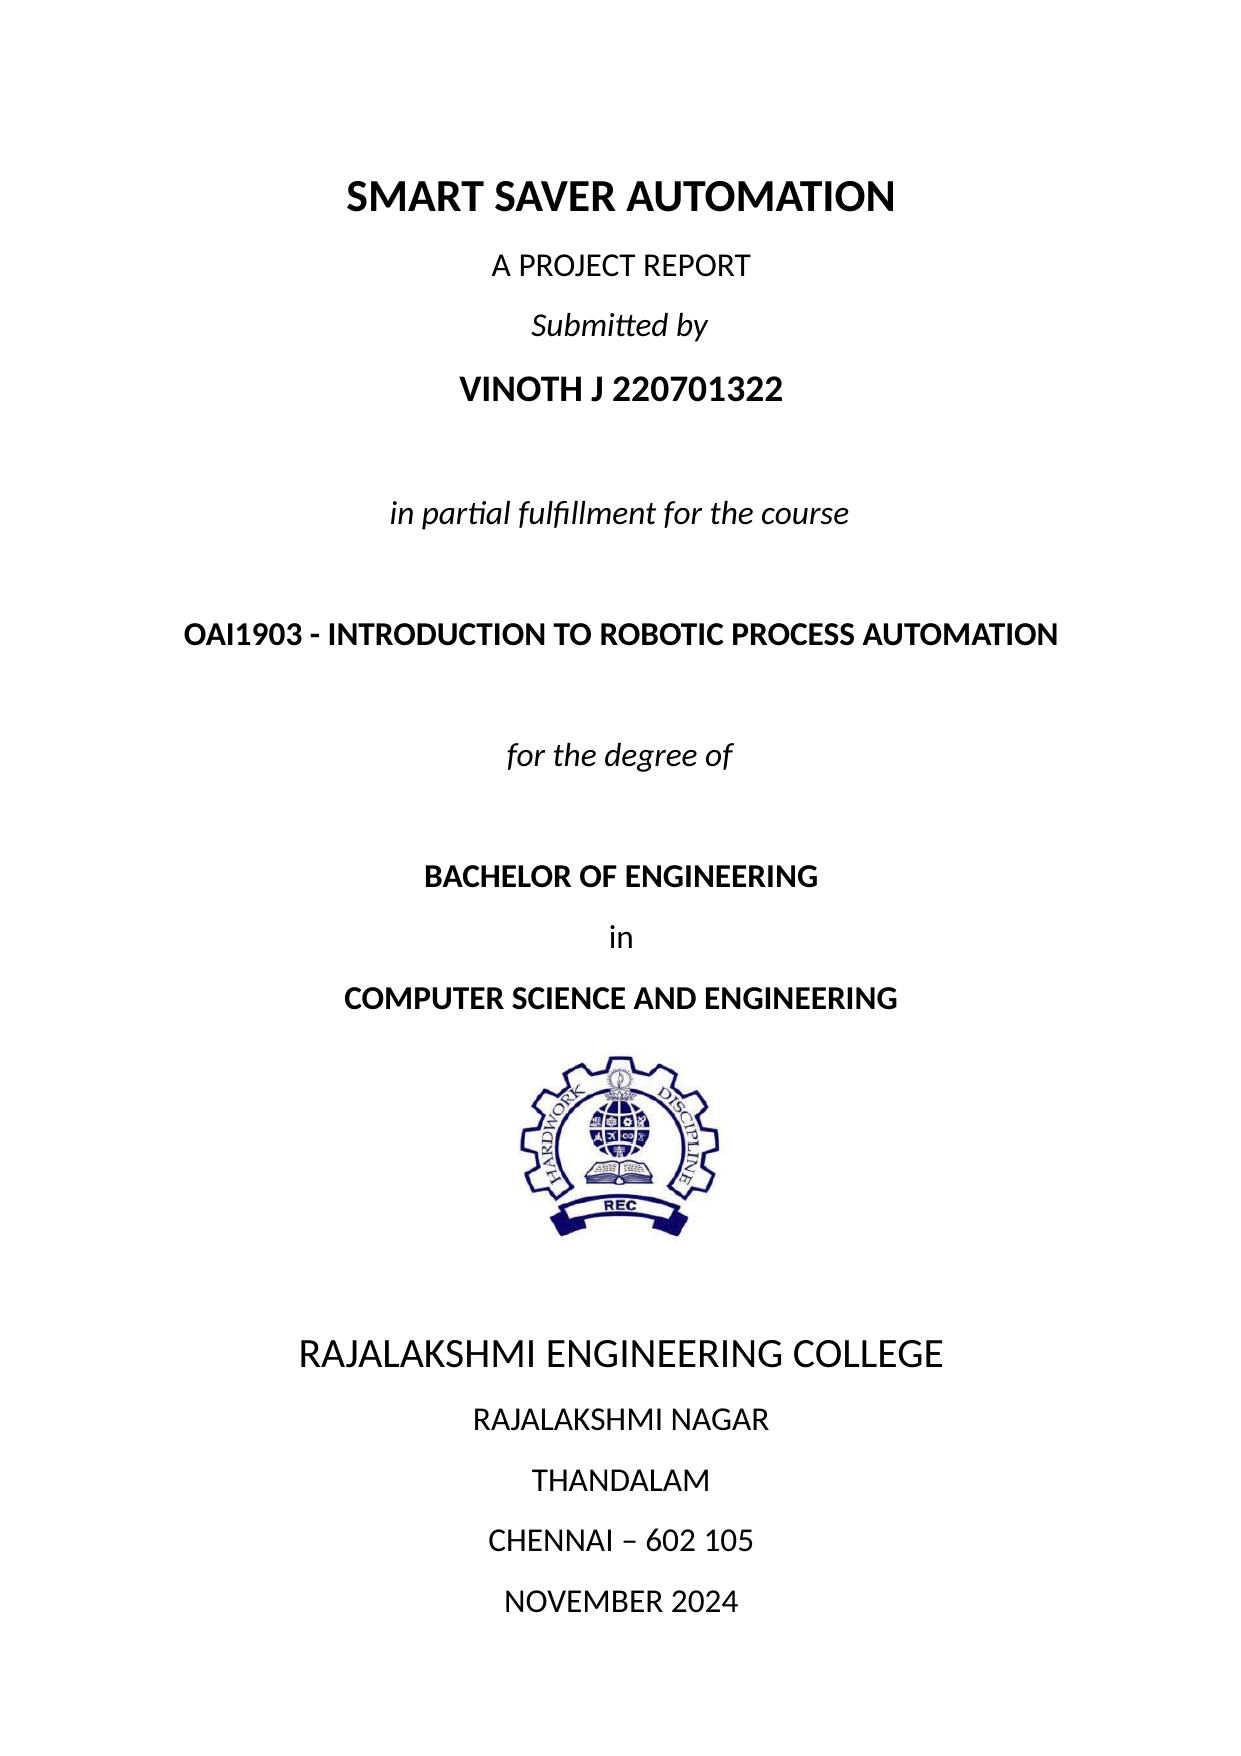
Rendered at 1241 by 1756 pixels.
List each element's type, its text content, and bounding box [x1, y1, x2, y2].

text NOVEMBER 2024 [102, 1580, 1140, 1621]
text CHENNAI – 602 105 [102, 1519, 1140, 1560]
text Submitted by [102, 304, 1140, 345]
picture [480, 1037, 763, 1248]
text COMPUTER SCIENCE AND ENGINEERING [102, 977, 1140, 1017]
text BACHELOR OF ENGINEERING [102, 855, 1140, 896]
text THANDALAM [102, 1459, 1140, 1499]
text in [102, 916, 1140, 957]
text A PROJECT REPORT [102, 244, 1140, 284]
text OAI1903 - INTRODUCTION TO ROBOTIC PROCESS AUTOMATION [102, 613, 1140, 654]
text RAJALAKSHMI NAGAR [102, 1398, 1140, 1439]
text for the degree of [102, 734, 1140, 775]
text RAJALAKSHMI ENGINEERING COLLEGE [102, 1327, 1140, 1377]
text SMART SAVER AUTOMATION [102, 167, 1140, 223]
text VINOTH J 220701322 [102, 365, 1140, 411]
text in partial fulfillment for the course [102, 492, 1140, 532]
